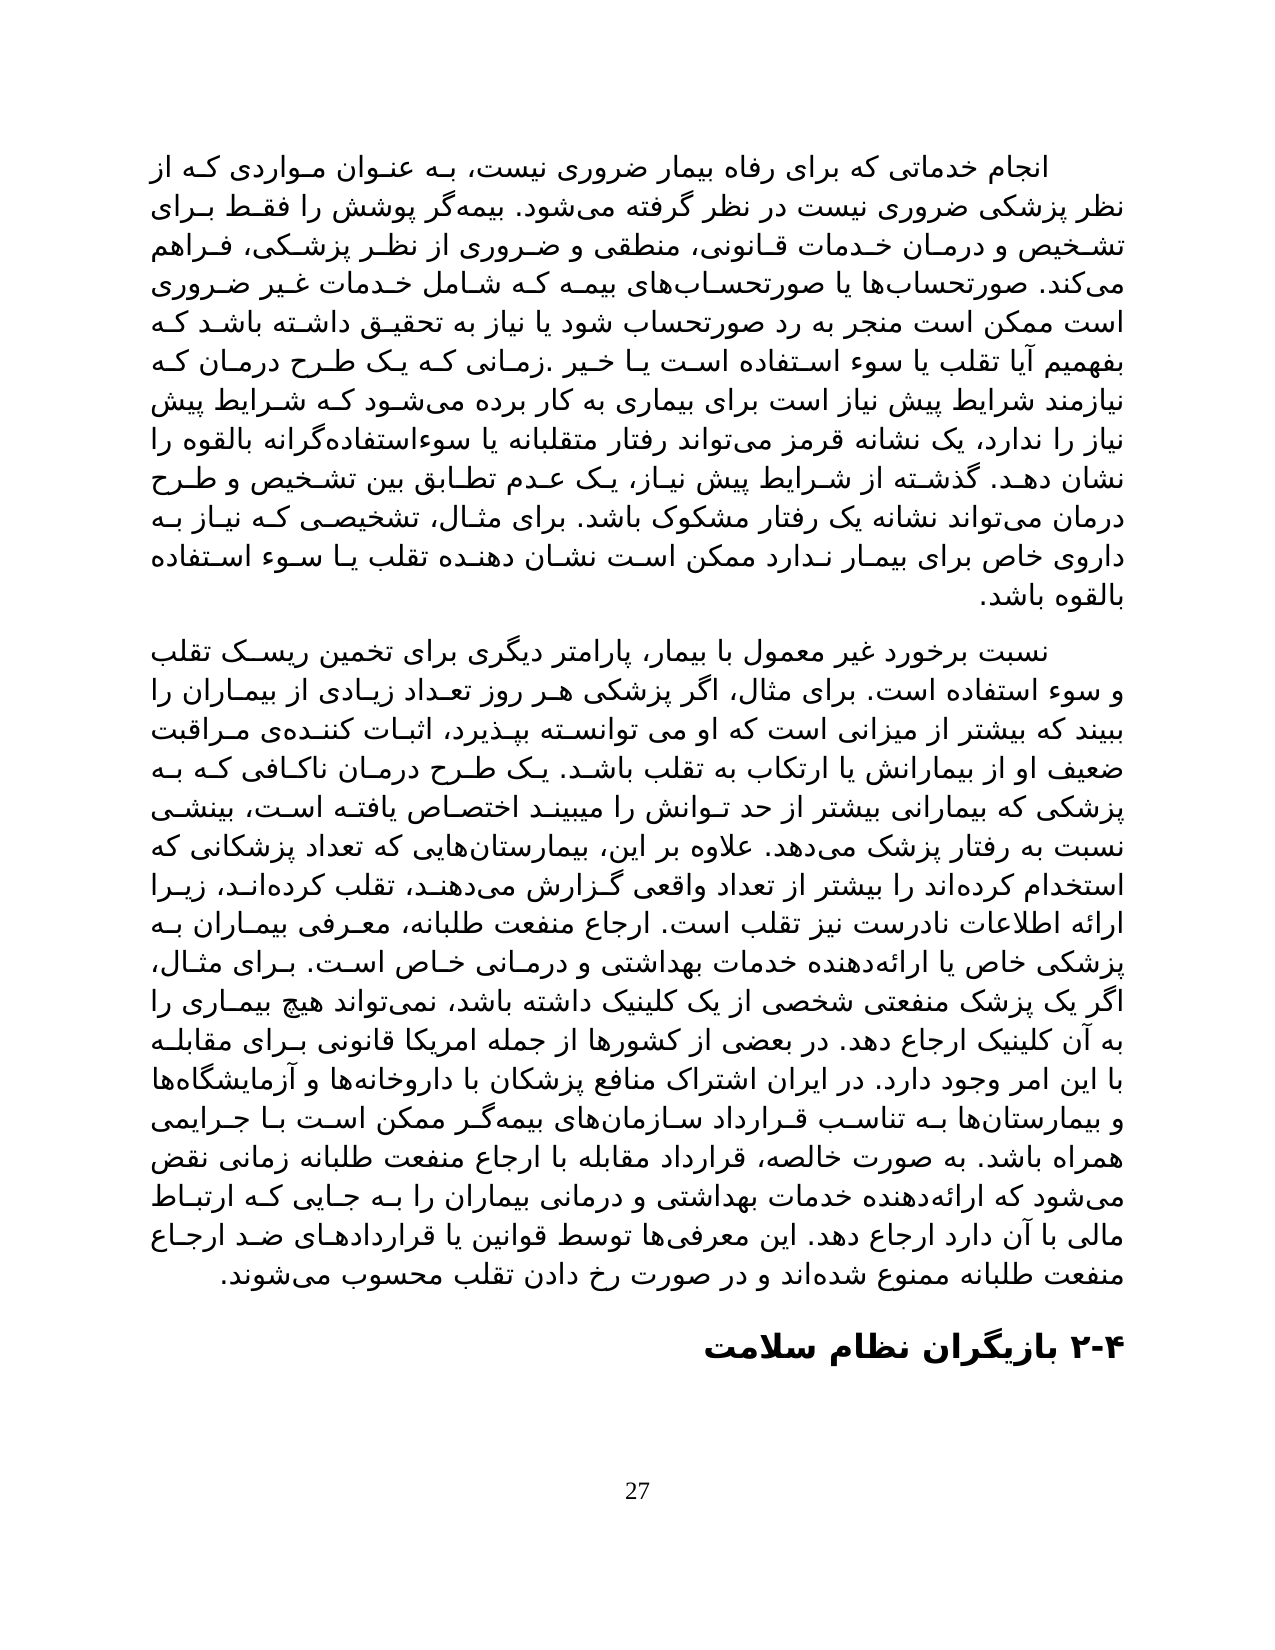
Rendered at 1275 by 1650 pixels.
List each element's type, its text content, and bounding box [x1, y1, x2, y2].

text انجام خدماتی که برای رفاه بیمار ضروری نیست، به عنوان مواردی که از نظر پزشکی ضروری نیست در نظر گرفته می‌شود. بیمه‌گر پوشش را فقط برای تشخیص و درمان خدمات قانونی، منطقی و ضروری از نظر پزشکی، فراهم می‌کند. صورتحساب‌ها یا صورتحساب‌های بیمه که شامل خدمات غیر ضروری است ممکن است منجر به رد صورتحساب شود یا نیاز به تحقیق داشته باشد که بفهمیم آیا تقلب یا سوء استفاده است یا خیر .زمانی که یک طرح درمان که نیازمند شرایط پیش نیاز است برای بیماری به کار برده می‌شود که شرایط پیش نیاز را ندارد، یک نشانه قرمز می‌تواند رفتار متقلبانه یا سوءاستفاده‌گرانه بالقوه را نشان دهد. گذشته از شرایط پیش نیاز، یک عدم تطابق بین تشخیص و طرح درمان می‌تواند نشانه یک رفتار مشکوک باشد. برای مثال، تشخیصی که نیاز به داروی خاص برای بیمار ندارد ممکن است نشان دهنده تقلب یا سوء استفاده بالقوه باشد. [150, 150, 1125, 612]
subtitle ۲-۴ بازیگران نظام سلامت [150, 1328, 1125, 1367]
text نسبت برخورد غیر معمول با بیمار، پارامتر دیگری برای تخمین ریسک تقلب و سوء استفاده است. برای مثال، اگر پزشکی هر روز تعداد زیادی از بیماران را ببیند که بیشتر از میزانی است که او می توانسته بپذیرد، اثبات کننده‌ی مراقبت ضعیف او از بیمارانش یا ارتکاب به تقلب باشد. یک طرح درمان ناکافی که به پزشکی که بیمارانی بیشتر از حد توانش را میبیند اختصاص یافته است، بینشی نسبت به رفتار پزشک می‌دهد. علاوه بر این، بیمارستان‌هایی که تعداد پزشکانی که استخدام کرده‌اند را بیشتر از تعداد واقعی گزارش می‌دهند، تقلب کرده‌اند، زیرا ارائه اطلاعات نادرست نیز تقلب است. ارجاع منفعت طلبانه، معرفی بیماران به پزشکی خاص یا ارائه‌دهنده خدمات بهداشتی و درمانی خاص است. برای مثال، اگر یک پزشک منفعتی شخصی از یک کلینیک داشته باشد، نمی‌تواند هیچ بیماری را به آن کلینیک ارجاع دهد. در بعضی از کشورها از جمله امریکا قانونی برای مقابله با این امر وجود دارد. در ایران اشتراک منافع پزشکان با داروخانه‌ها و آزمایشگاه‌ها و بیمارستان‌ها به تناسب قرارداد سازمان‌های بیمه‌گر ممکن است با جرایمی همراه باشد. به صورت خالصه، قرارداد مقابله با ارجاع منفعت طلبانه زمانی نقض می‌شود که ارائه‌دهنده خدمات بهداشتی و درمانی بیماران را به جایی که ارتباط مالی با آن دارد ارجاع دهد. این معرفی‌ها توسط قوانین یا قراردادهای ضد ارجاع منفعت طلبانه ممنوع شده‌اند و در صورت رخ دادن تقلب محسوب می‌شوند. [150, 634, 1125, 1291]
